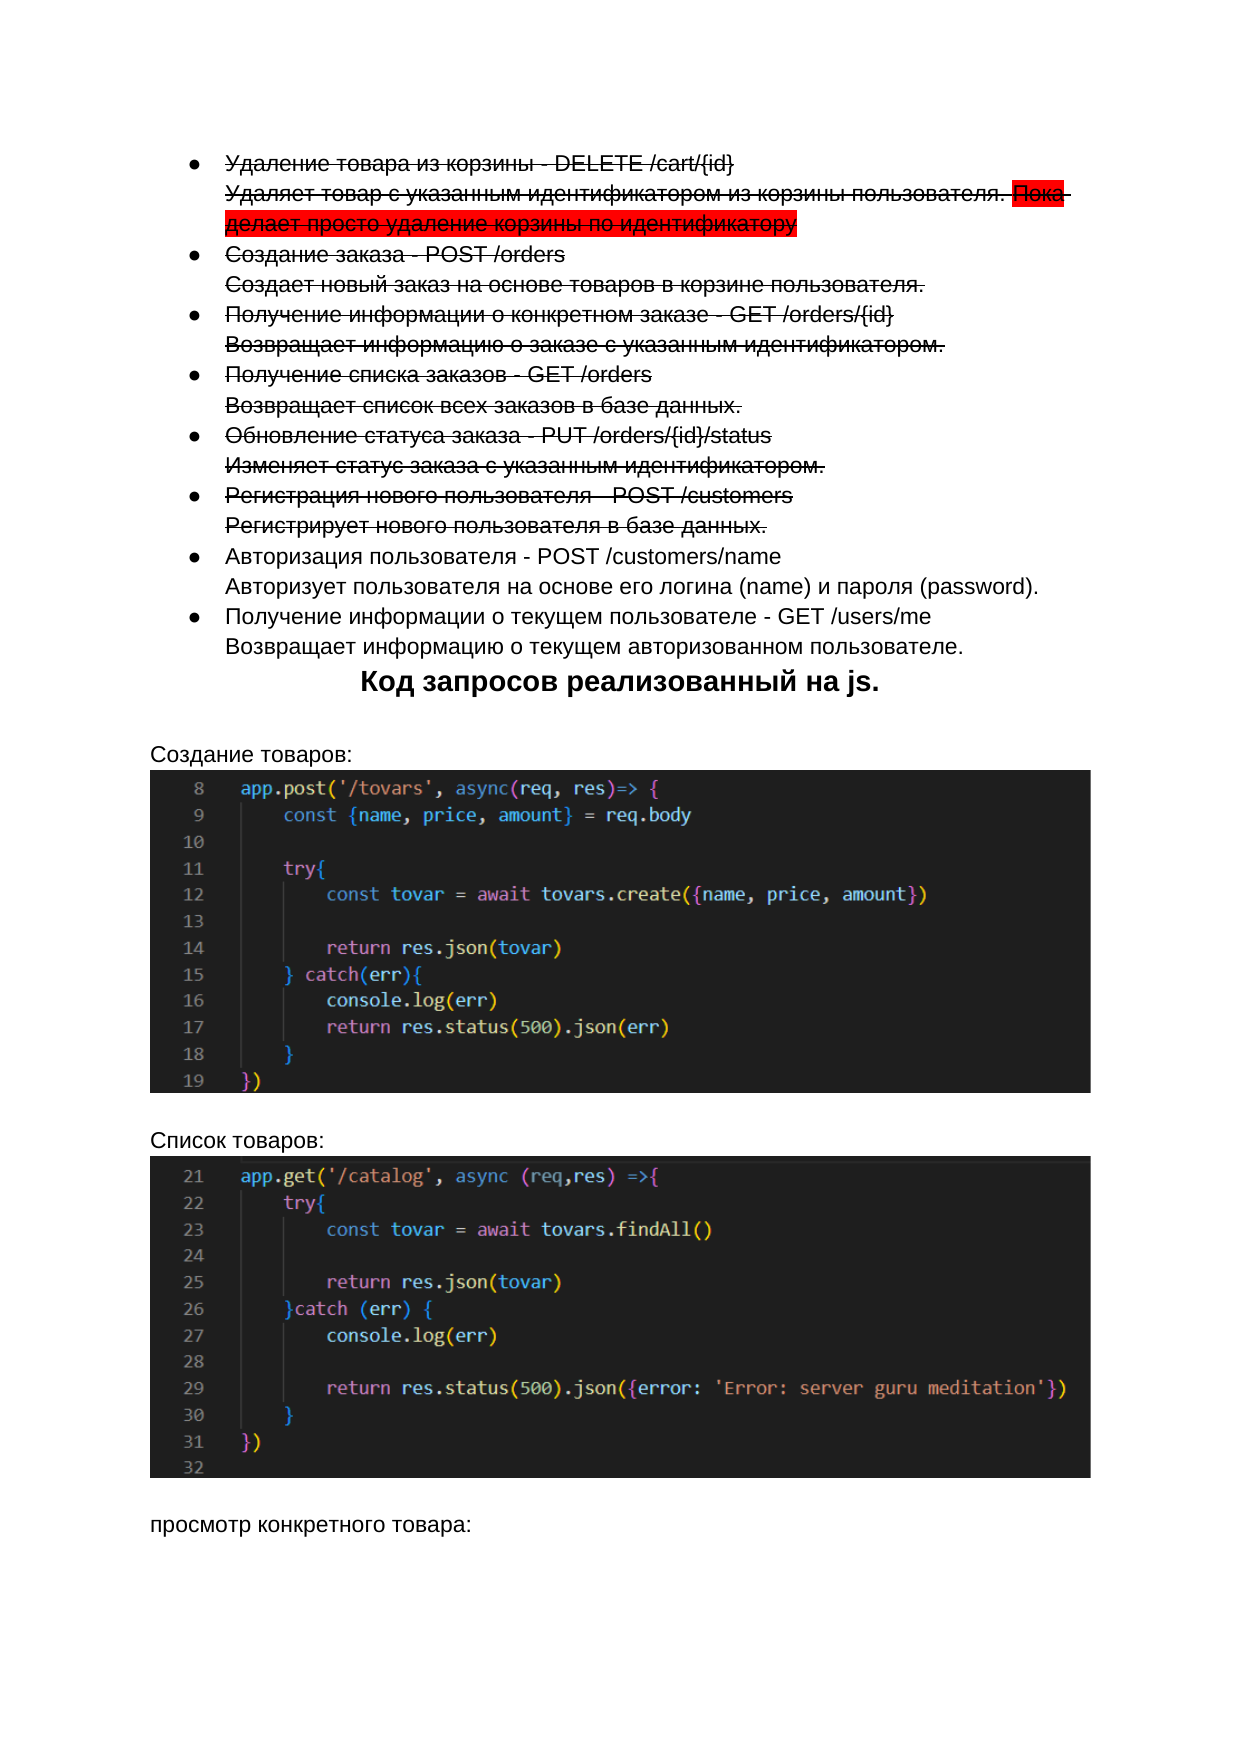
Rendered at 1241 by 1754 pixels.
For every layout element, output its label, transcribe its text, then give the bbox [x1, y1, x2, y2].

text Код запросов реализованный на js. [150, 663, 1090, 697]
list Обновление статуса заказа - PUT /orders/{id}/status Изменяет статус заказа с указанным идентификатором. [187, 422, 1090, 478]
picture [150, 1156, 1091, 1478]
list Регистрация нового пользователя - POST /customers Регистрирует нового пользователя в базе данных. [187, 482, 1090, 539]
list Создание заказа - POST /orders Создает новый заказ на основе товаров в корзине пользователя. [187, 241, 1090, 297]
text Список товаров: [150, 1127, 1090, 1153]
text просмотр конкретного товара: [150, 1511, 1090, 1538]
list Получение информации о текущем пользователе - GET /users/me Возвращает информацию о текущем авторизованном пользователе. [187, 603, 1090, 660]
list Получение информации о конкретном заказе - GET /orders/{id} Возвращает информацию о заказе с указанным идентификатором. [187, 301, 1090, 358]
list Удаление товара из корзины - DELETE /cart/{id} Удаляет товар с указанным идентификатором из корзины пользователя. Пока делает просто удаление корзины по идентификатору [187, 150, 1090, 237]
list Получение списка заказов - GET /orders Возвращает список всех заказов в базе данных. [187, 361, 1090, 418]
text Создание товаров: [150, 741, 1090, 767]
picture [150, 770, 1091, 1093]
list Авторизация пользователя - POST /customers/name Авторизует пользователя на основе его логина (name) и пароля (password). [187, 543, 1090, 599]
